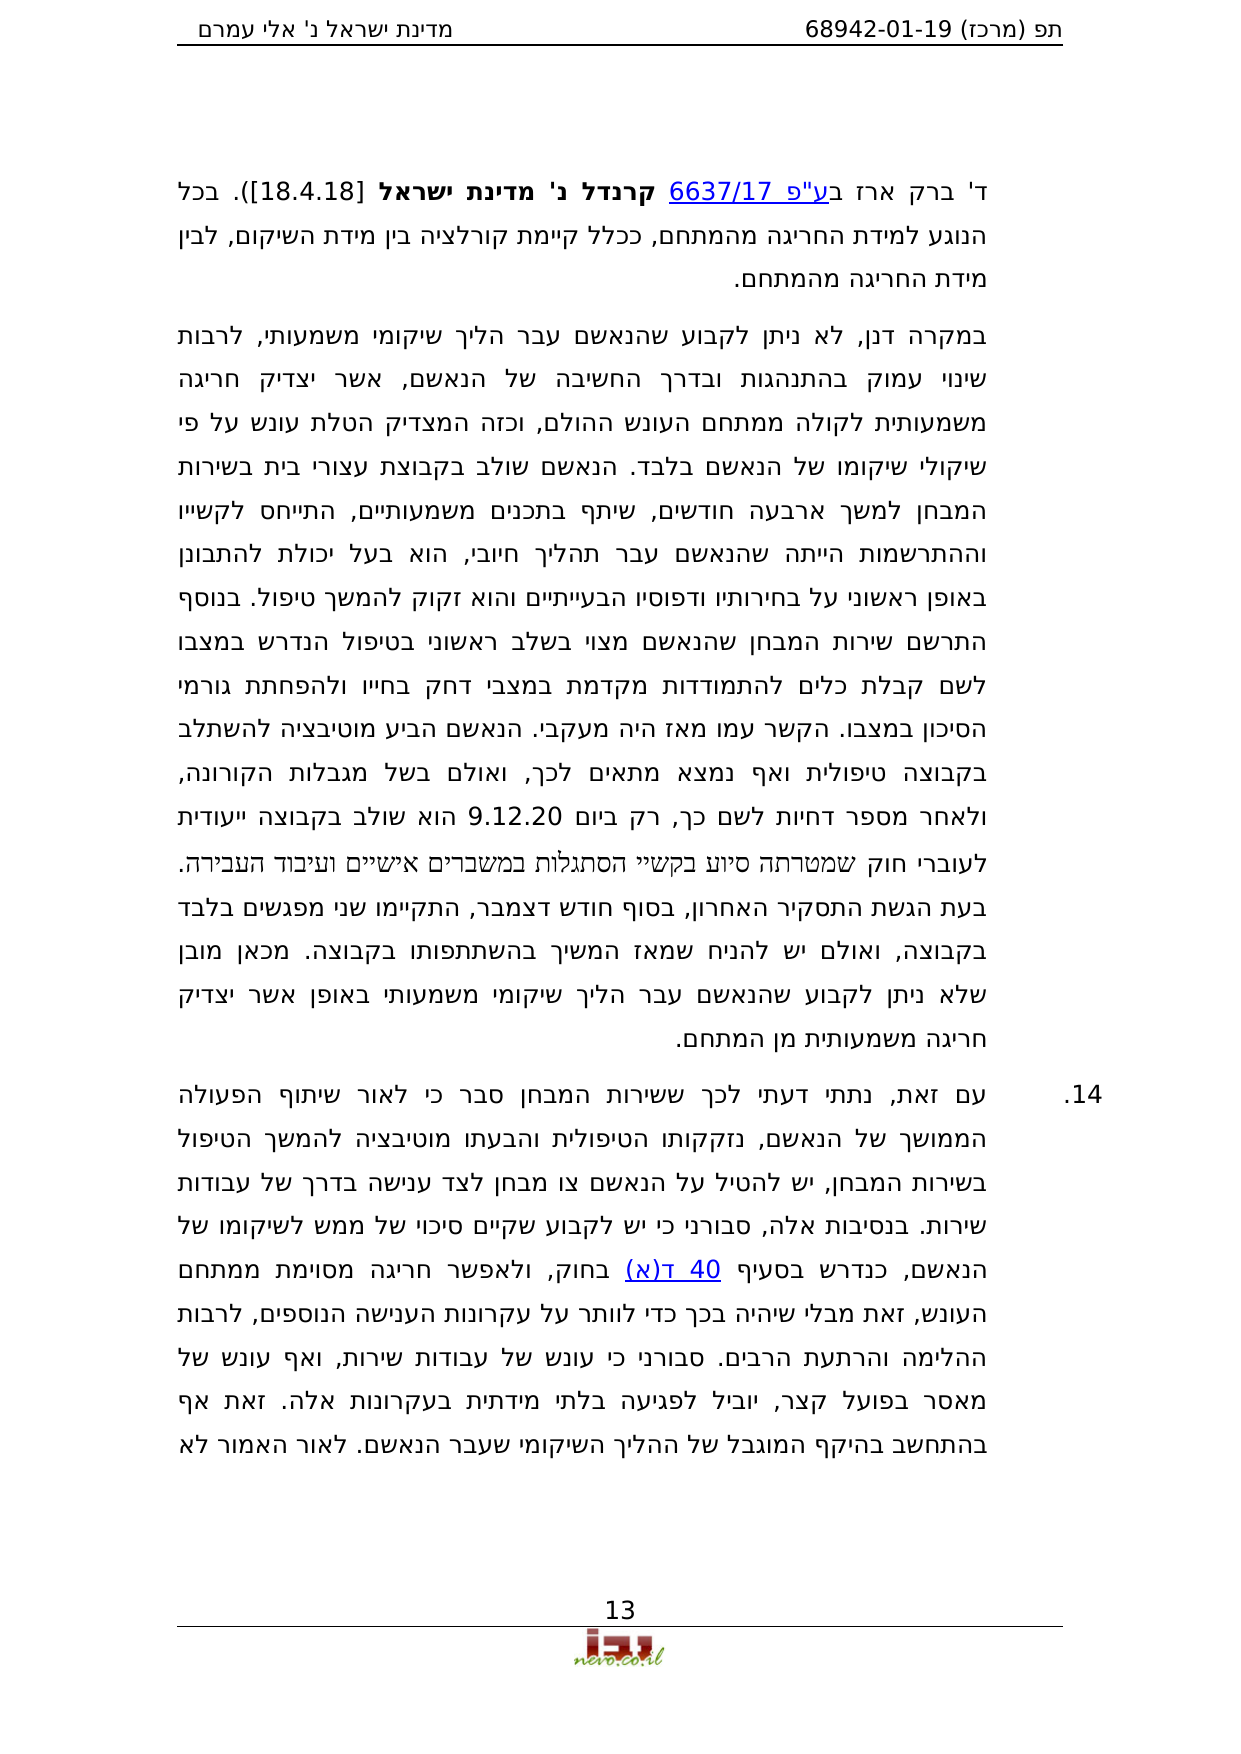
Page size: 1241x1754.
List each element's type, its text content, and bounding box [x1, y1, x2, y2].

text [177, 177, 1063, 294]
picture [574, 1628, 666, 1667]
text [177, 1080, 1063, 1459]
list במקרה דנן, לא ניתן לקבוע שהנאשם עבר הליך שיקומי משמעותי, לרבות שינוי עמוק בהתנהגות ובדרך החשיבה של הנאשם, אשר יצדיק חריגה משמעותית לקולה ממתחם העונש ההולם, וכזה המצדיק הטלת עונש על פי שיקולי שיקומו של הנאשם בלבד. הנאשם שולב בקבוצת עצורי בית בשירות המבחן למשך ארבעה חודשים, שיתף בתכנים משמעותיים, התייחס לקשייו וההתרשמות הייתה שהנאשם עבר תהליך חיובי, הוא בעל יכולת להתבונן באופן ראשוני על בחירותיו ודפוסיו הבעייתיים והוא זקוק להמשך טיפול. בנוסף התרשם שירות המבחן שהנאשם מצוי בשלב ראשוני בטיפול הנדרש במצבו לשם קבלת כלים להתמודדות מקדמת במצבי דחק בחייו ולהפחתת גורמי הסיכון במצבו. הקשר עמו מאז היה מעקבי. הנאשם הביע מוטיבציה להשתלב בקבוצה טיפולית ואף נמצא מתאים לכך, ואולם בשל מגבלות הקורונה, ולאחר מספר דחיות לשם כך, רק ביום 9.12.20 הוא שולב בקבוצה ייעודית לעוברי חוק שמטרתה סיוע בקשיי הסתגלות במשברים אישיים ועיבוד העבירה. בעת הגשת התסקיר האחרון, בסוף חודש דצמבר, התקיימו שני מפגשים בלבד בקבוצה, ואולם יש להניח שמאז המשיך בהשתתפותו בקבוצה. מכאן מובן שלא ניתן לקבוע שהנאשם עבר הליך שיקומי משמעותי באופן אשר יצדיק חריגה משמעותית מן המתחם. [177, 321, 988, 1053]
